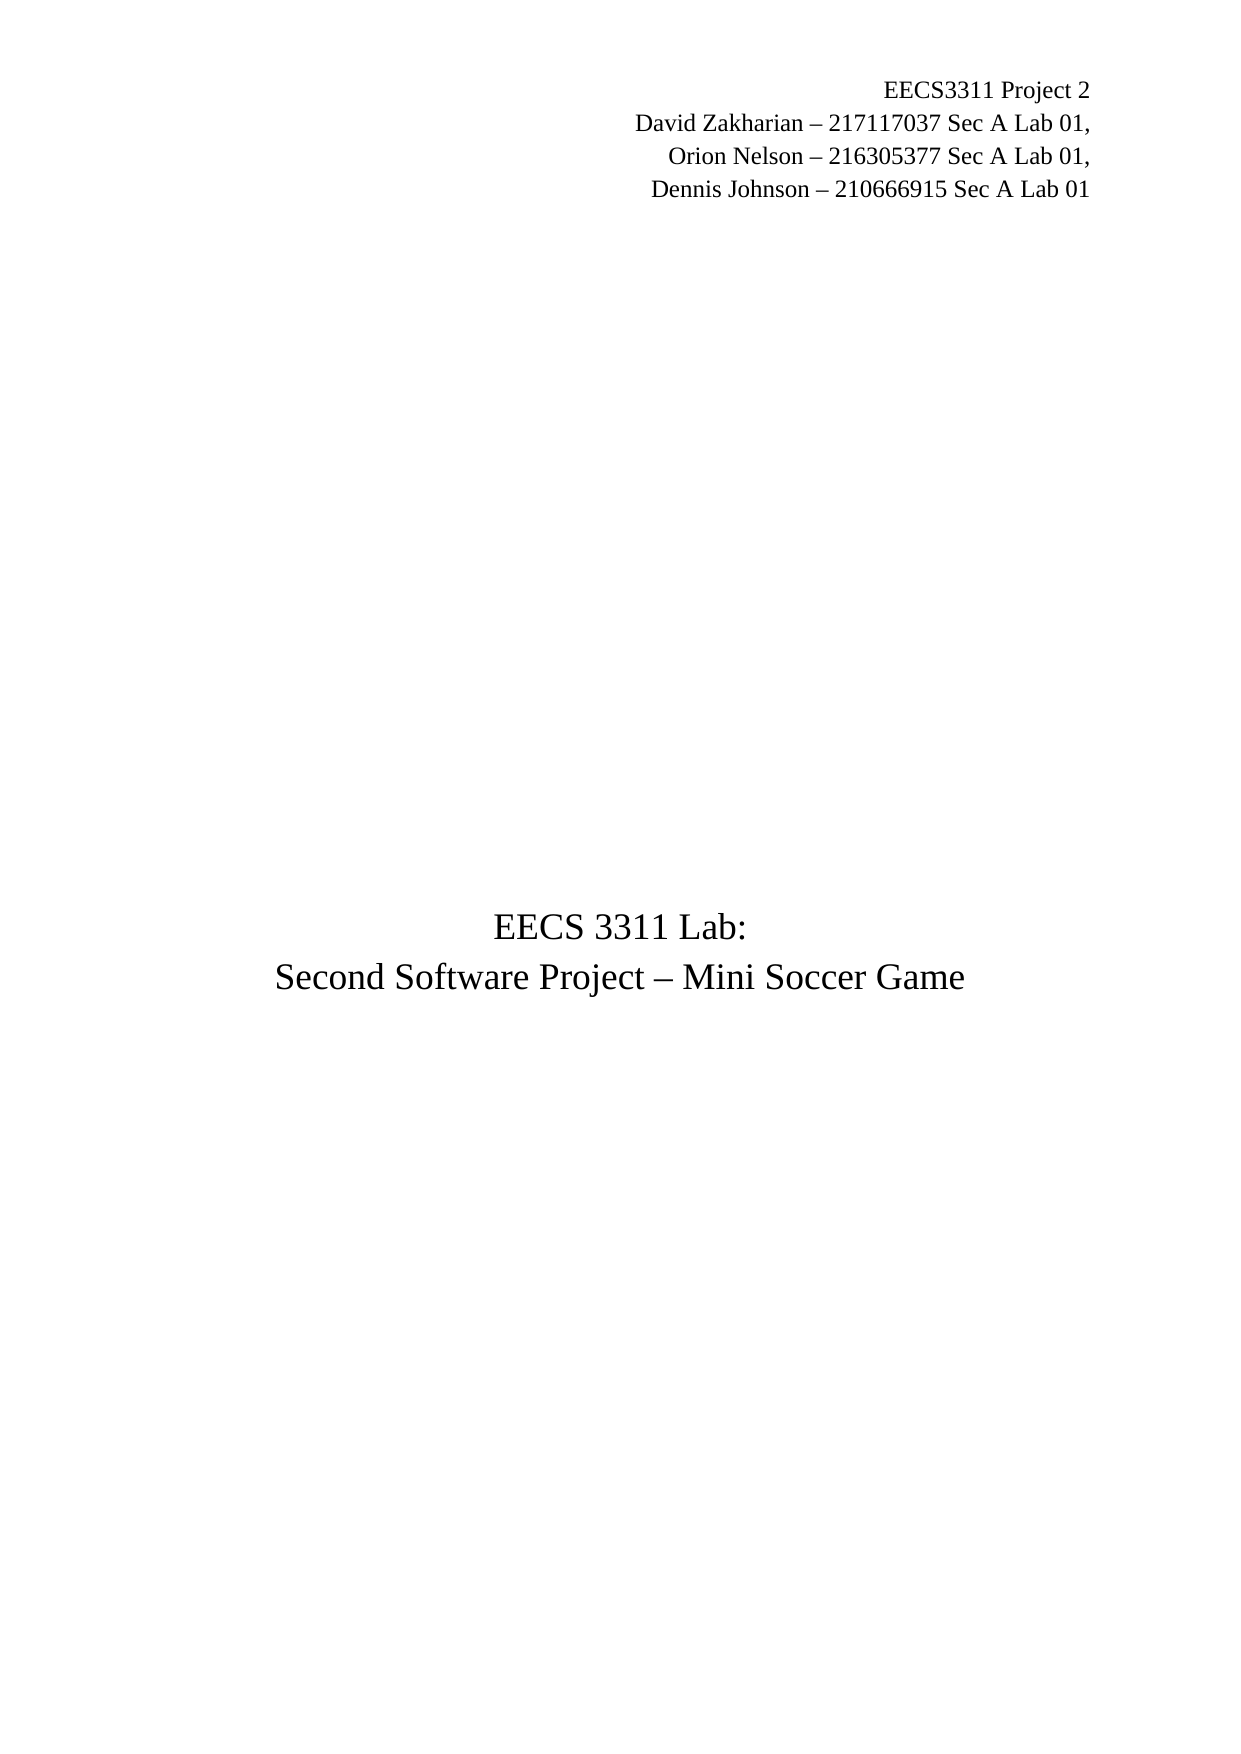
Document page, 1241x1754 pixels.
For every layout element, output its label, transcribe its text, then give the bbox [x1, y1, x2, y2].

text EECS 3311 Lab: [150, 905, 1090, 948]
text Second Software Project – Mini Soccer Game [150, 954, 1090, 997]
